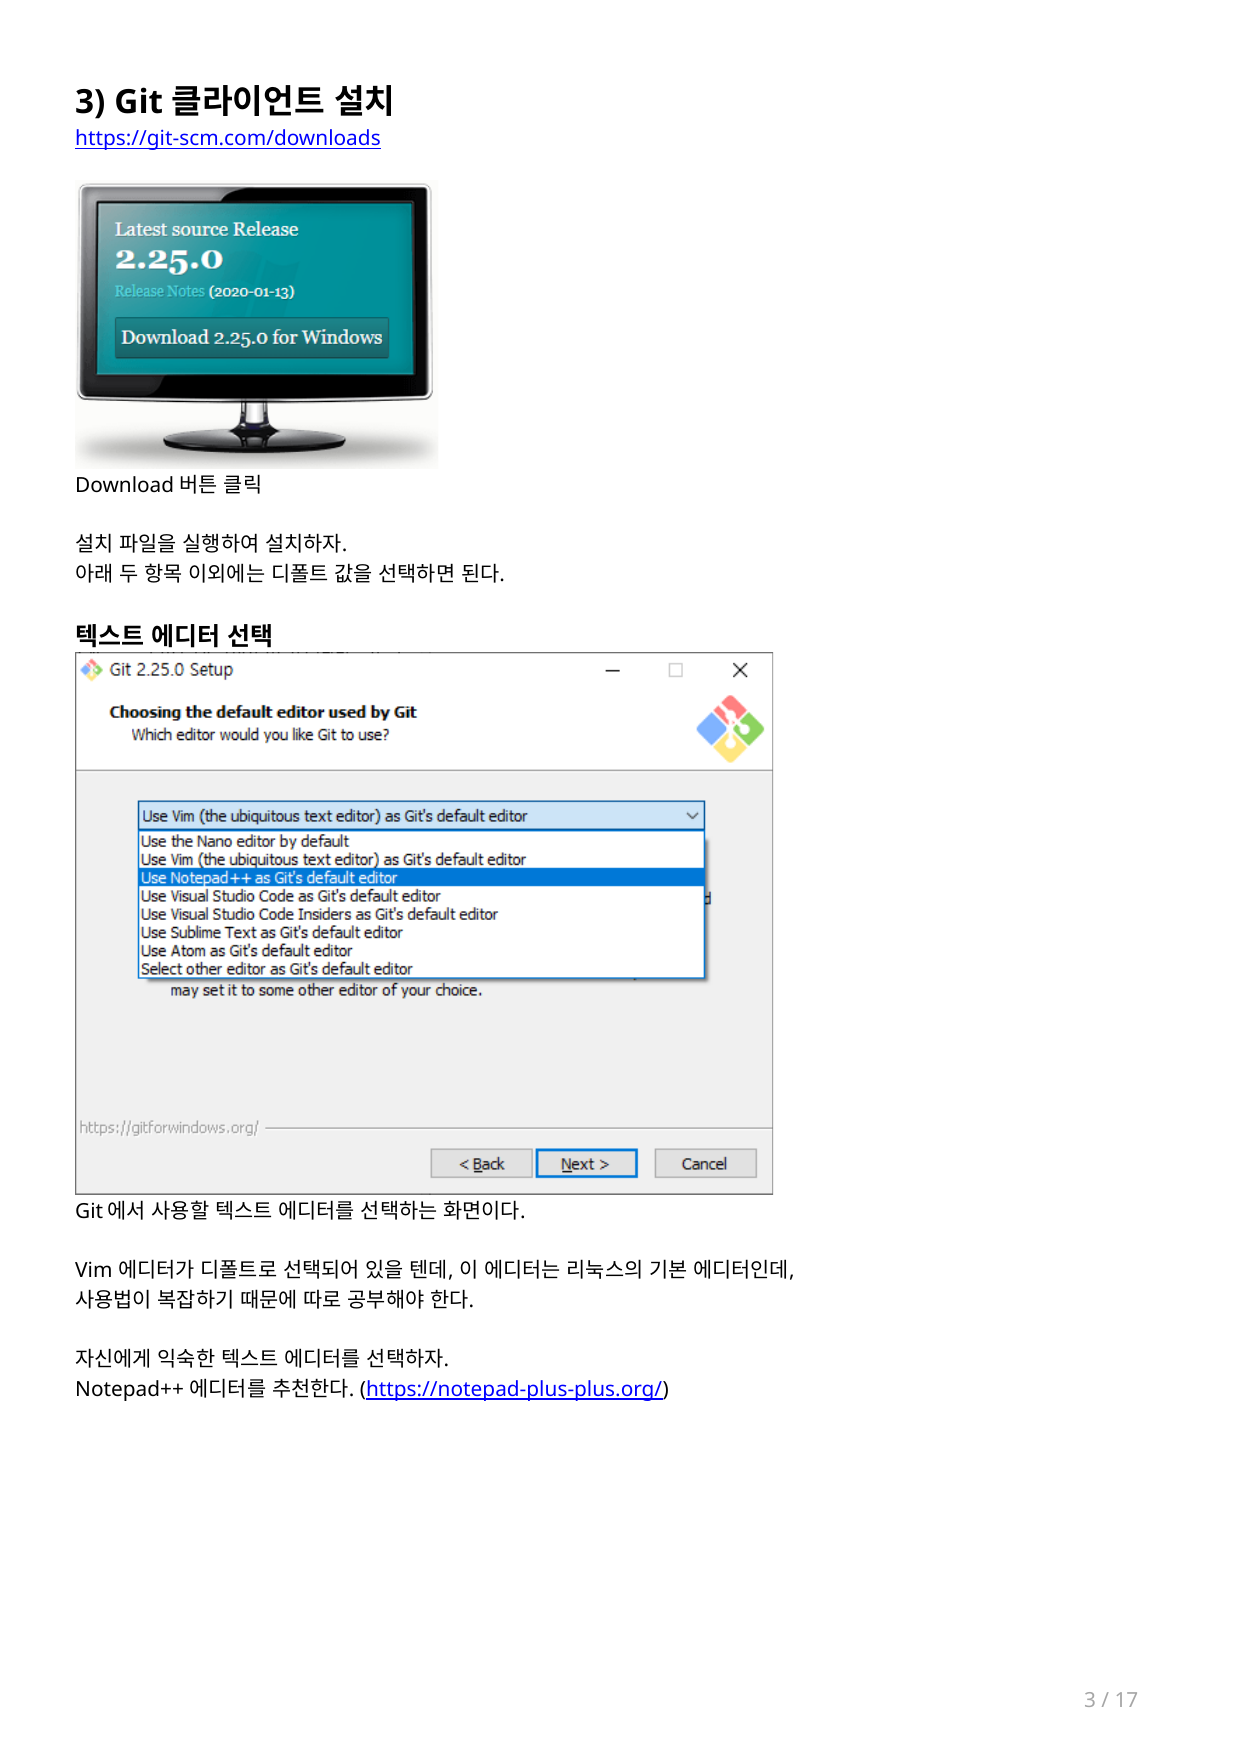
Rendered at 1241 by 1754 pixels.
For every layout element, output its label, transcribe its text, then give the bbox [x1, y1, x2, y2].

picture [75, 180, 439, 469]
text Download 버튼 클릭 [75, 469, 1165, 499]
text https://git-scm.com/downloads [75, 123, 1165, 152]
text Git에서 사용할 텍스트 에디터를 선택하는 화면이다. [75, 1194, 1165, 1224]
subtitle 텍스트 에디터 선택 [75, 616, 1165, 653]
text 설치 파일을 실행하여 설치하자. [75, 527, 1165, 558]
text Notepad++ 에디터를 추천한다. (https://notepad-plus-plus.org/) [75, 1372, 1165, 1403]
text Vim 에디터가 디폴트로 선택되어 있을 텐데, 이 에디터는 리눅스의 기본 에디터인데, [75, 1253, 1165, 1283]
text 사용법이 복잡하기 때문에 따로 공부해야 한다. [75, 1283, 1165, 1313]
subtitle Git 클라이언트 설치 [75, 75, 1165, 123]
picture [75, 652, 774, 1195]
text 자신에게 익숙한 텍스트 에디터를 선택하자. [75, 1342, 1165, 1372]
text 아래 두 항목 이외에는 디폴트 값을 선택하면 된다. [75, 558, 1165, 588]
